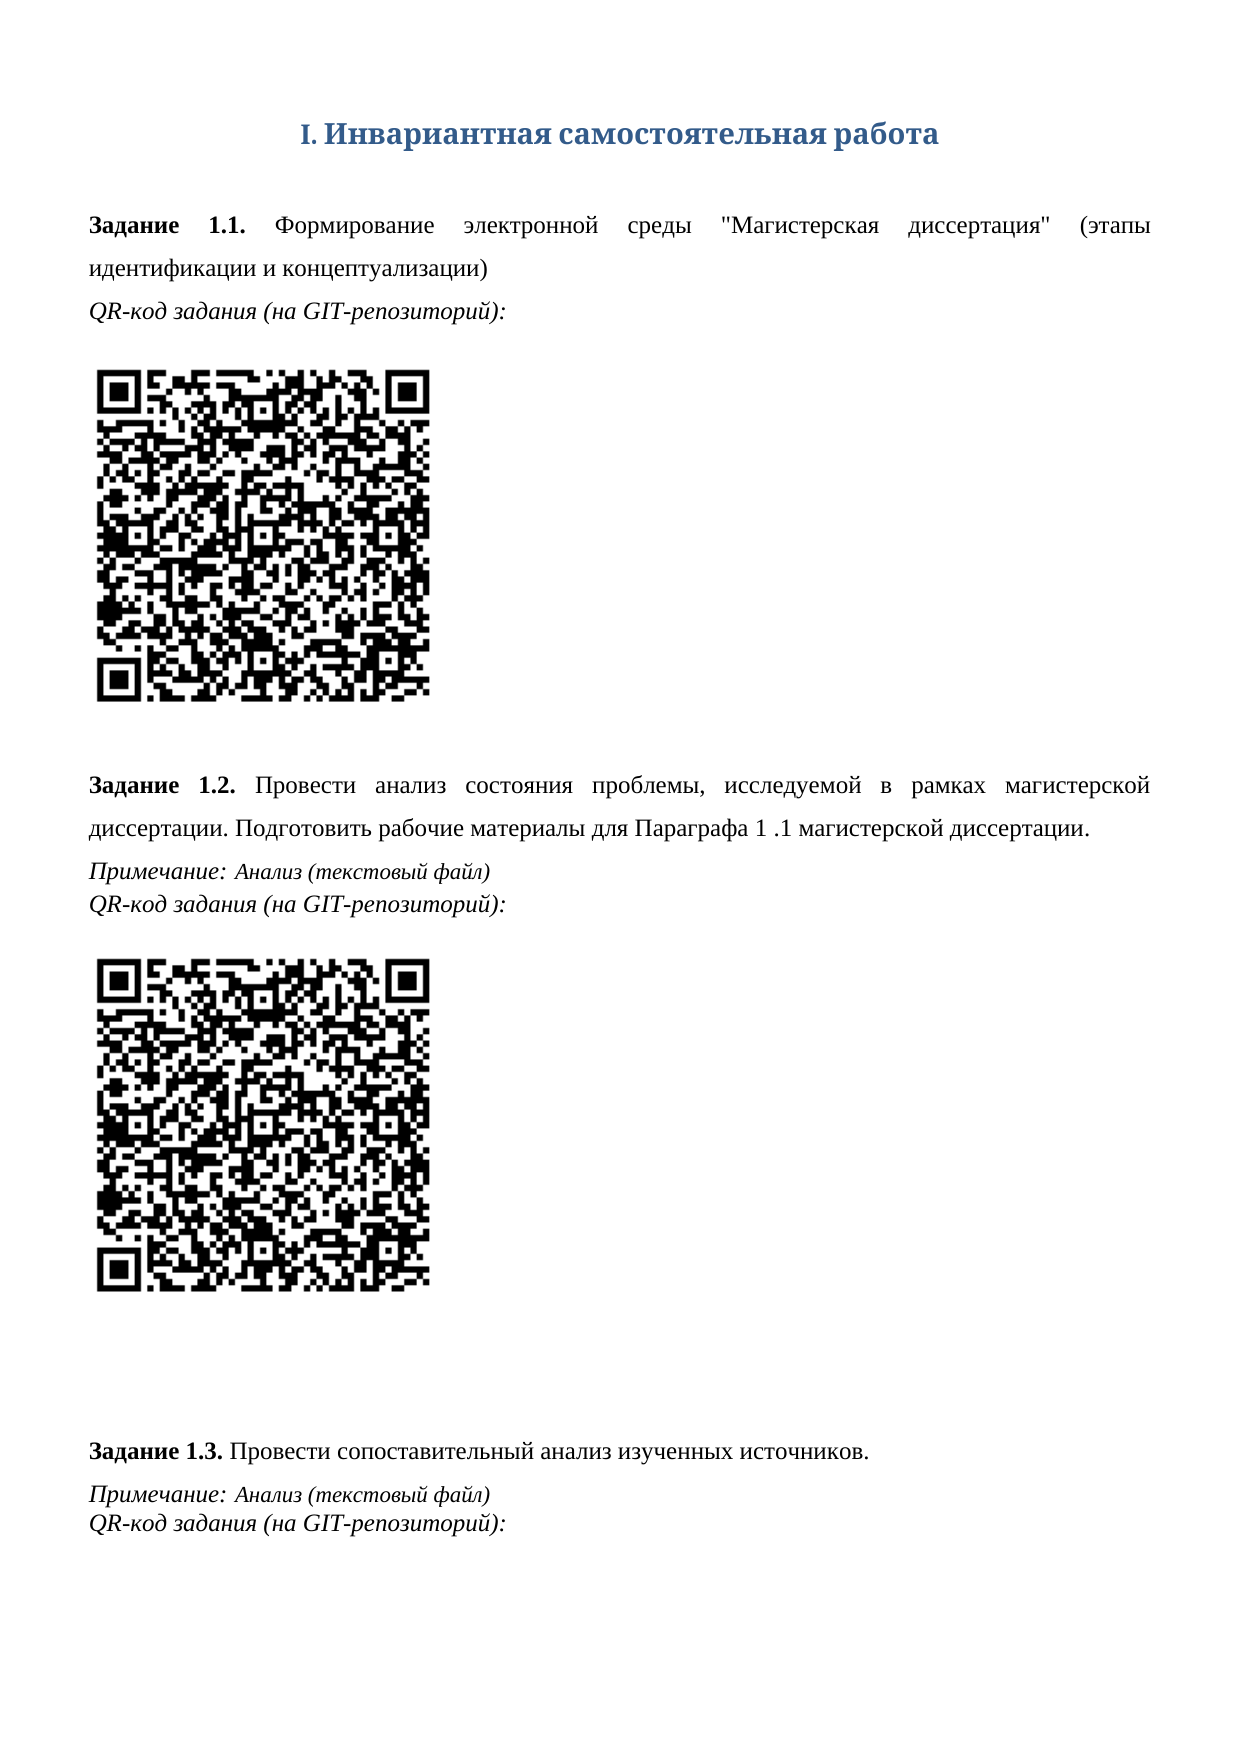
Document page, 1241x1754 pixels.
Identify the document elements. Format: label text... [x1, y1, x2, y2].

text Примечание: Анализ (текстовый файл) QR-код задания (на GIT-репозиторий): [88, 856, 1152, 918]
text QR-код задания (на GIT-репозиторий): [88, 1508, 1152, 1536]
text QR-код задания (на GIT-репозиторий): [88, 296, 1152, 325]
text Задание 1.3. Провести сопоставительный анализ изученных источников. [88, 1436, 1152, 1464]
text Примечание: Анализ (текстовый файл) [88, 1479, 1152, 1508]
text Задание 1.1. Формирование электронной среды "Магистерская диссертация" (этапы идентификации и концептуализации) [88, 210, 1152, 282]
picture [88, 942, 464, 1331]
text Задание 1.2. Провести анализ состояния проблемы, исследуемой в рамках магистерской диссертации. Подготовить рабочие материалы для Параграфа 1 .1 магистерской диссертации. [88, 770, 1152, 842]
subtitle I. Инвариантная самостоятельная работа [88, 118, 1152, 152]
picture [88, 353, 464, 741]
